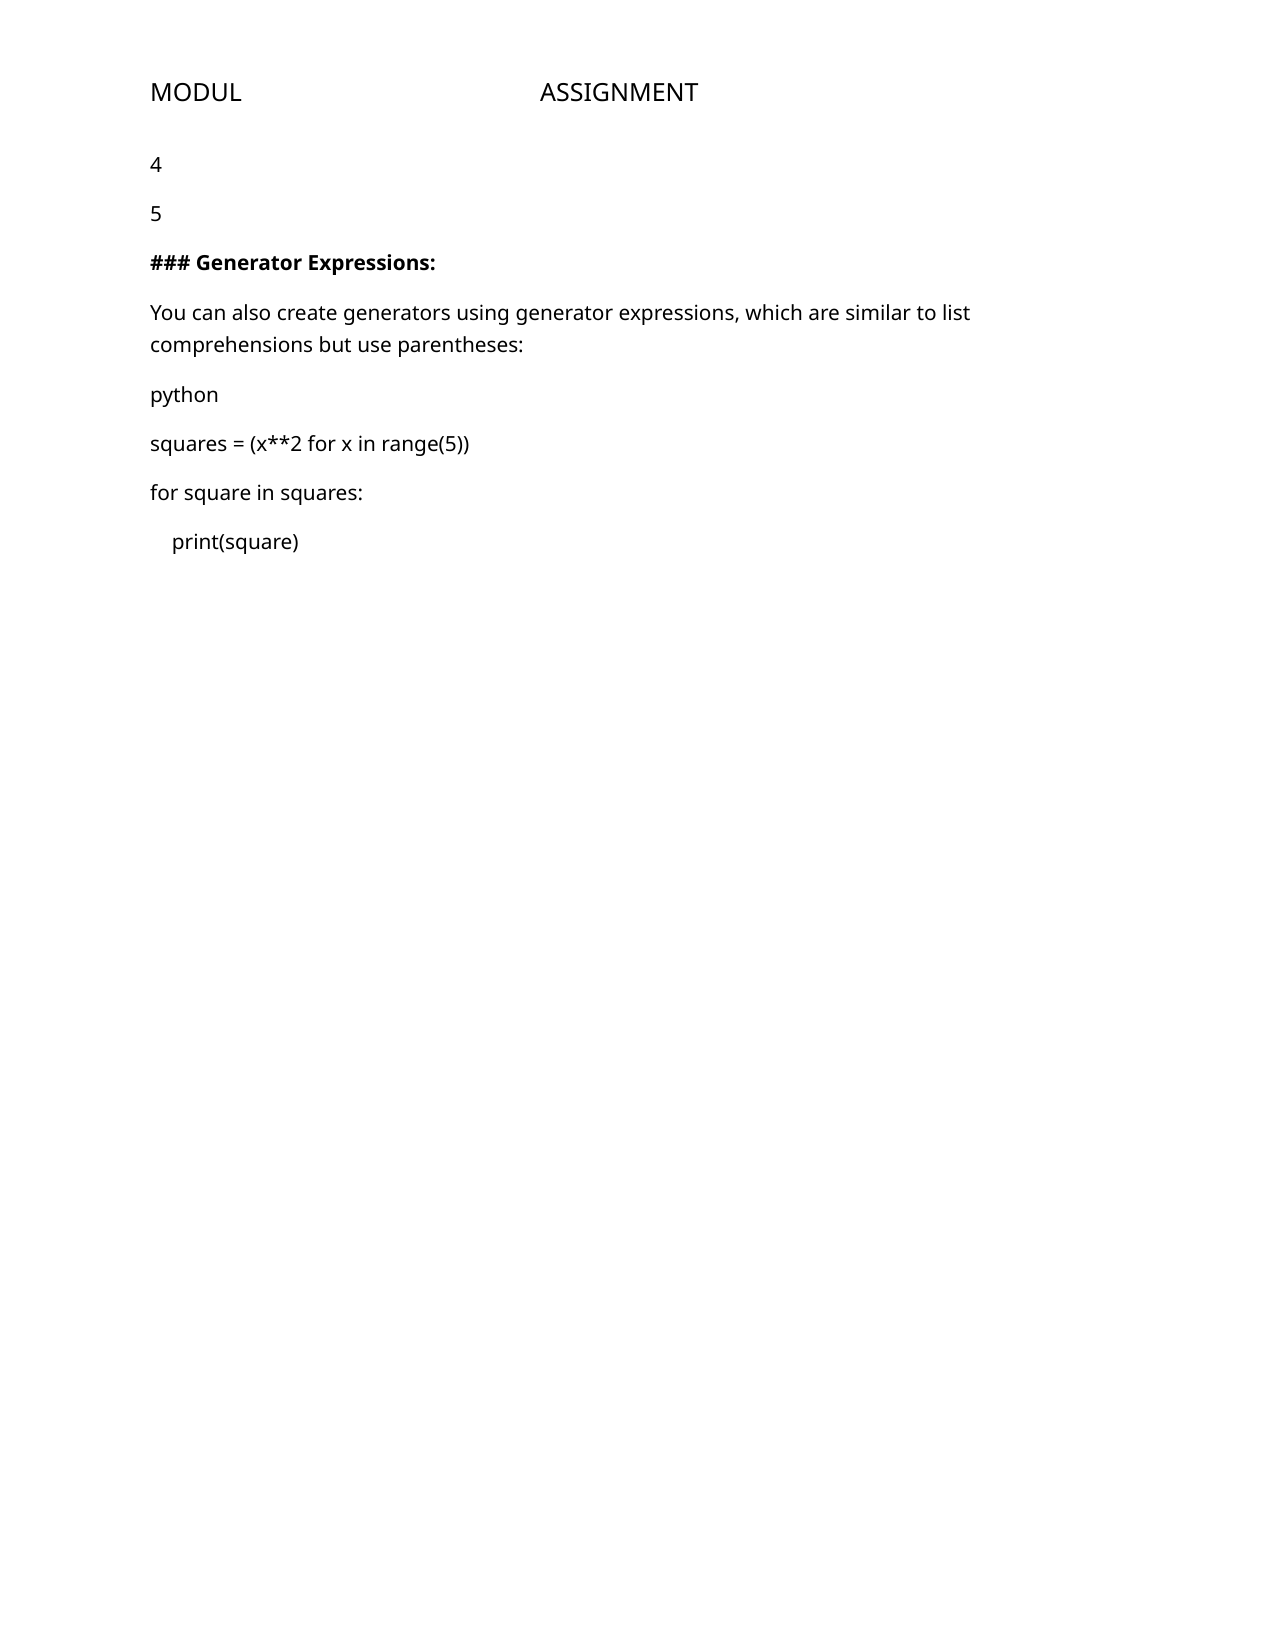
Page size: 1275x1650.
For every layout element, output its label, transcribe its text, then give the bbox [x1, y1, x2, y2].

text python [150, 380, 1125, 408]
text print(square) [150, 527, 1125, 556]
text ### Generator Expressions: [150, 248, 1125, 277]
text squares = (x**2 for x in range(5)) [150, 429, 1125, 457]
text 5 [150, 199, 1125, 228]
text You can also create generators using generator expressions, which are similar to list comprehensions but use parentheses: [150, 298, 1125, 359]
text for square in squares: [150, 478, 1125, 507]
text 4 [150, 150, 1125, 178]
